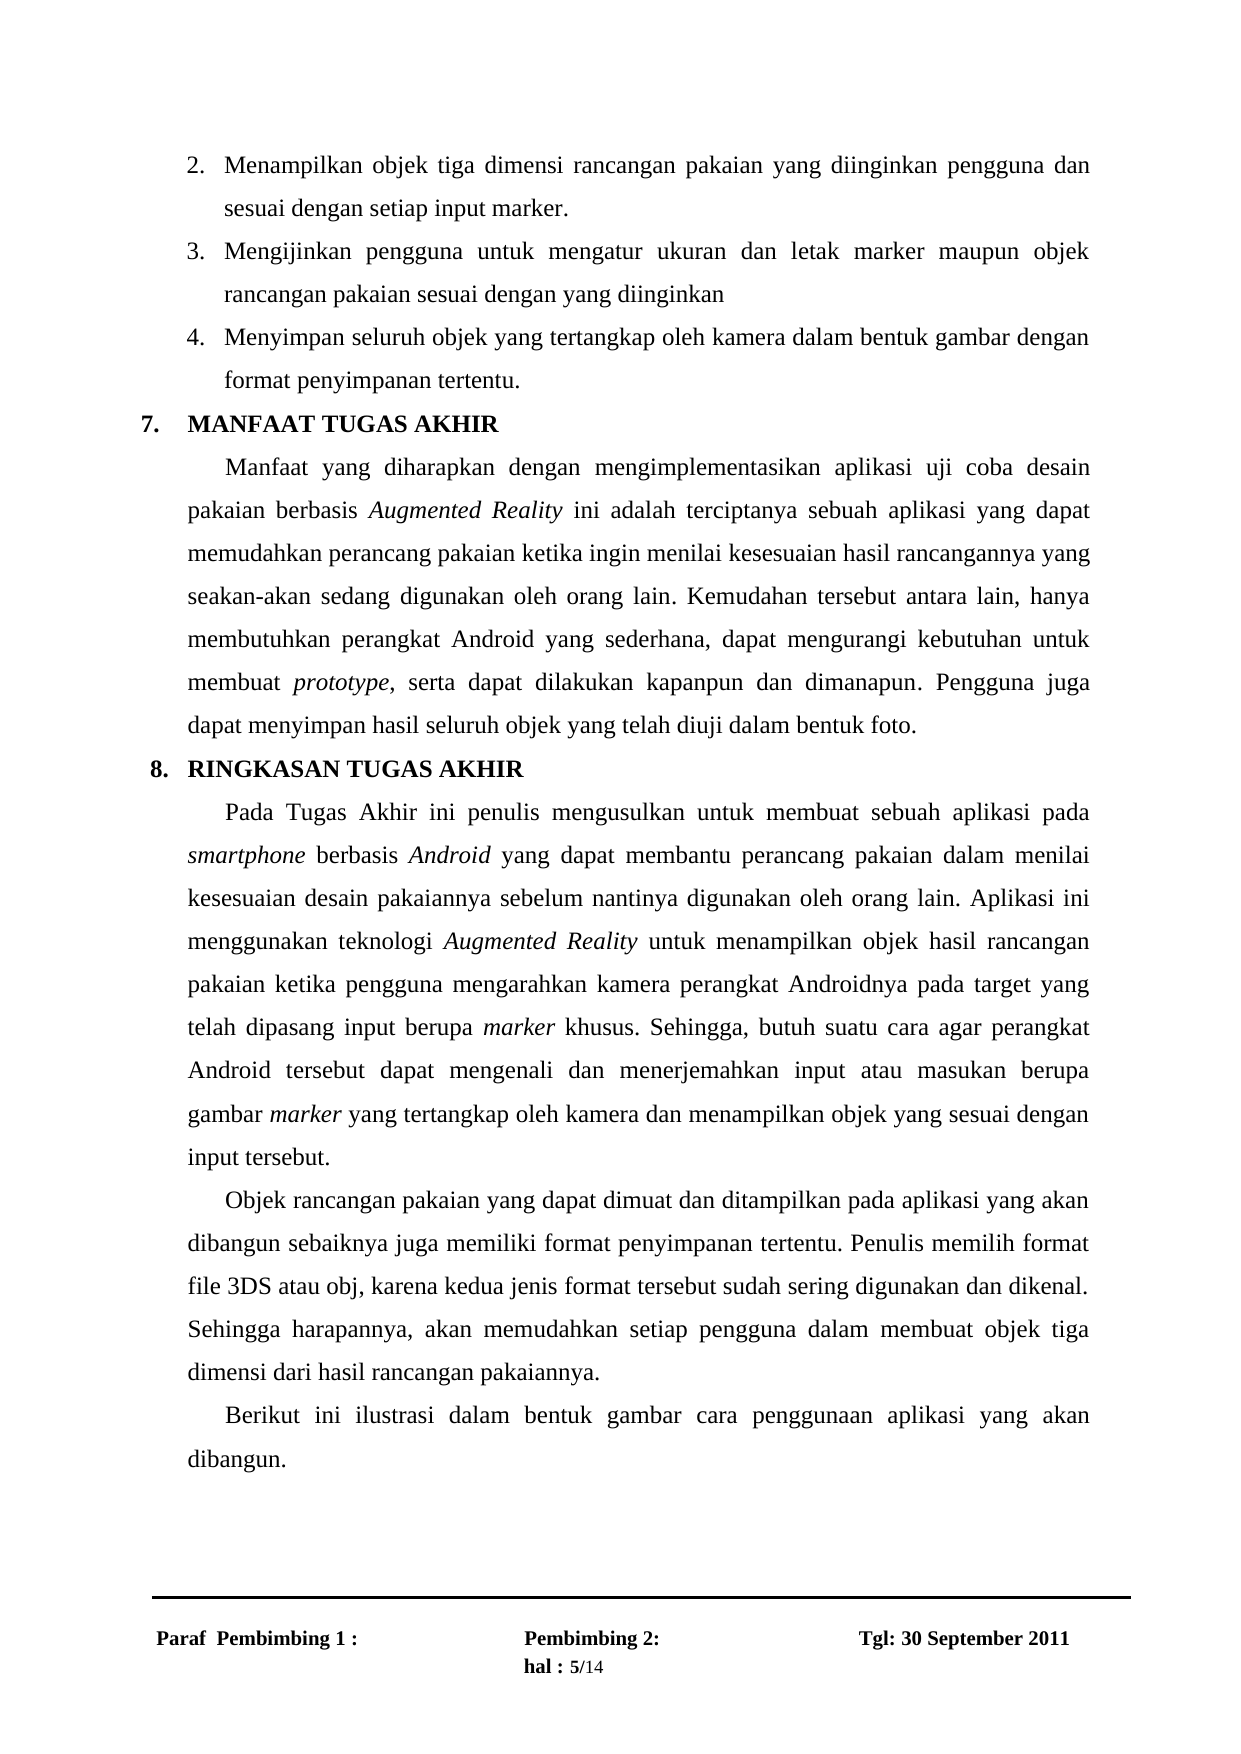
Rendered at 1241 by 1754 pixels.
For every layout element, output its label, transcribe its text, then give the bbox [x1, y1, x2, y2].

text Manfaat yang diharapkan dengan mengimplementasikan aplikasi uji coba desain pakaian berbasis Augmented Reality ini adalah terciptanya sebuah aplikasi yang dapat memudahkan perancang pakaian ketika ingin menilai kesesuaian hasil rancangannya yang seakan-akan sedang digunakan oleh orang lain. Kemudahan tersebut antara lain, hanya membutuhkan perangkat Android yang sederhana, dapat mengurangi kebutuhan untuk membuat prototype, serta dapat dilakukan kapanpun dan dimanapun. Pengguna juga dapat menyimpan hasil seluruh objek yang telah diuji dalam bentuk foto. [187, 452, 1090, 739]
text Objek rancangan pakaian yang dapat dimuat dan ditampilkan pada aplikasi yang akan dibangun sebaiknya juga memiliki format penyimpanan tertentu. Penulis memilih format file 3DS atau obj, karena kedua jenis format tersebut sudah sering digunakan dan dikenal. Sehingga harapannya, akan memudahkan setiap pengguna dalam membuat objek tiga dimensi dari hasil rancangan pakaiannya. [187, 1185, 1090, 1386]
list Mengijinkan pengguna untuk mengatur ukuran dan letak marker maupun objek rancangan pakaian sesuai dengan yang diinginkan [186, 236, 1090, 308]
text Pada Tugas Akhir ini penulis mengusulkan untuk membuat sebuah aplikasi pada smartphone berbasis Android yang dapat membantu perancang pakaian dalam menilai kesesuaian desain pakaiannya sebelum nantinya digunakan oleh orang lain. Aplikasi ini menggunakan teknologi Augmented Reality untuk menampilkan objek hasil rancangan pakaian ketika pengguna mengarahkan kamera perangkat Androidnya pada target yang telah dipasang input berupa marker khusus. Sehingga, butuh suatu cara agar perangkat Android tersebut dapat mengenali dan menerjemahkan input atau masukan berupa gambar marker yang tertangkap oleh kamera dan menampilkan objek yang sesuai dengan input tersebut. [187, 797, 1090, 1171]
text Berikut ini ilustrasi dalam bentuk gambar cara penggunaan aplikasi yang akan dibangun. [187, 1401, 1090, 1472]
list MANFAAT TUGAS AKHIR [141, 409, 1090, 437]
list Menampilkan objek tiga dimensi rancangan pakaian yang diinginkan pengguna dan sesuai dengan setiap input marker. [186, 150, 1090, 222]
list RINGKASAN TUGAS AKHIR [150, 754, 1090, 782]
list Menyimpan seluruh objek yang tertangkap oleh kamera dalam bentuk gambar dengan format penyimpanan tertentu. [186, 322, 1090, 394]
